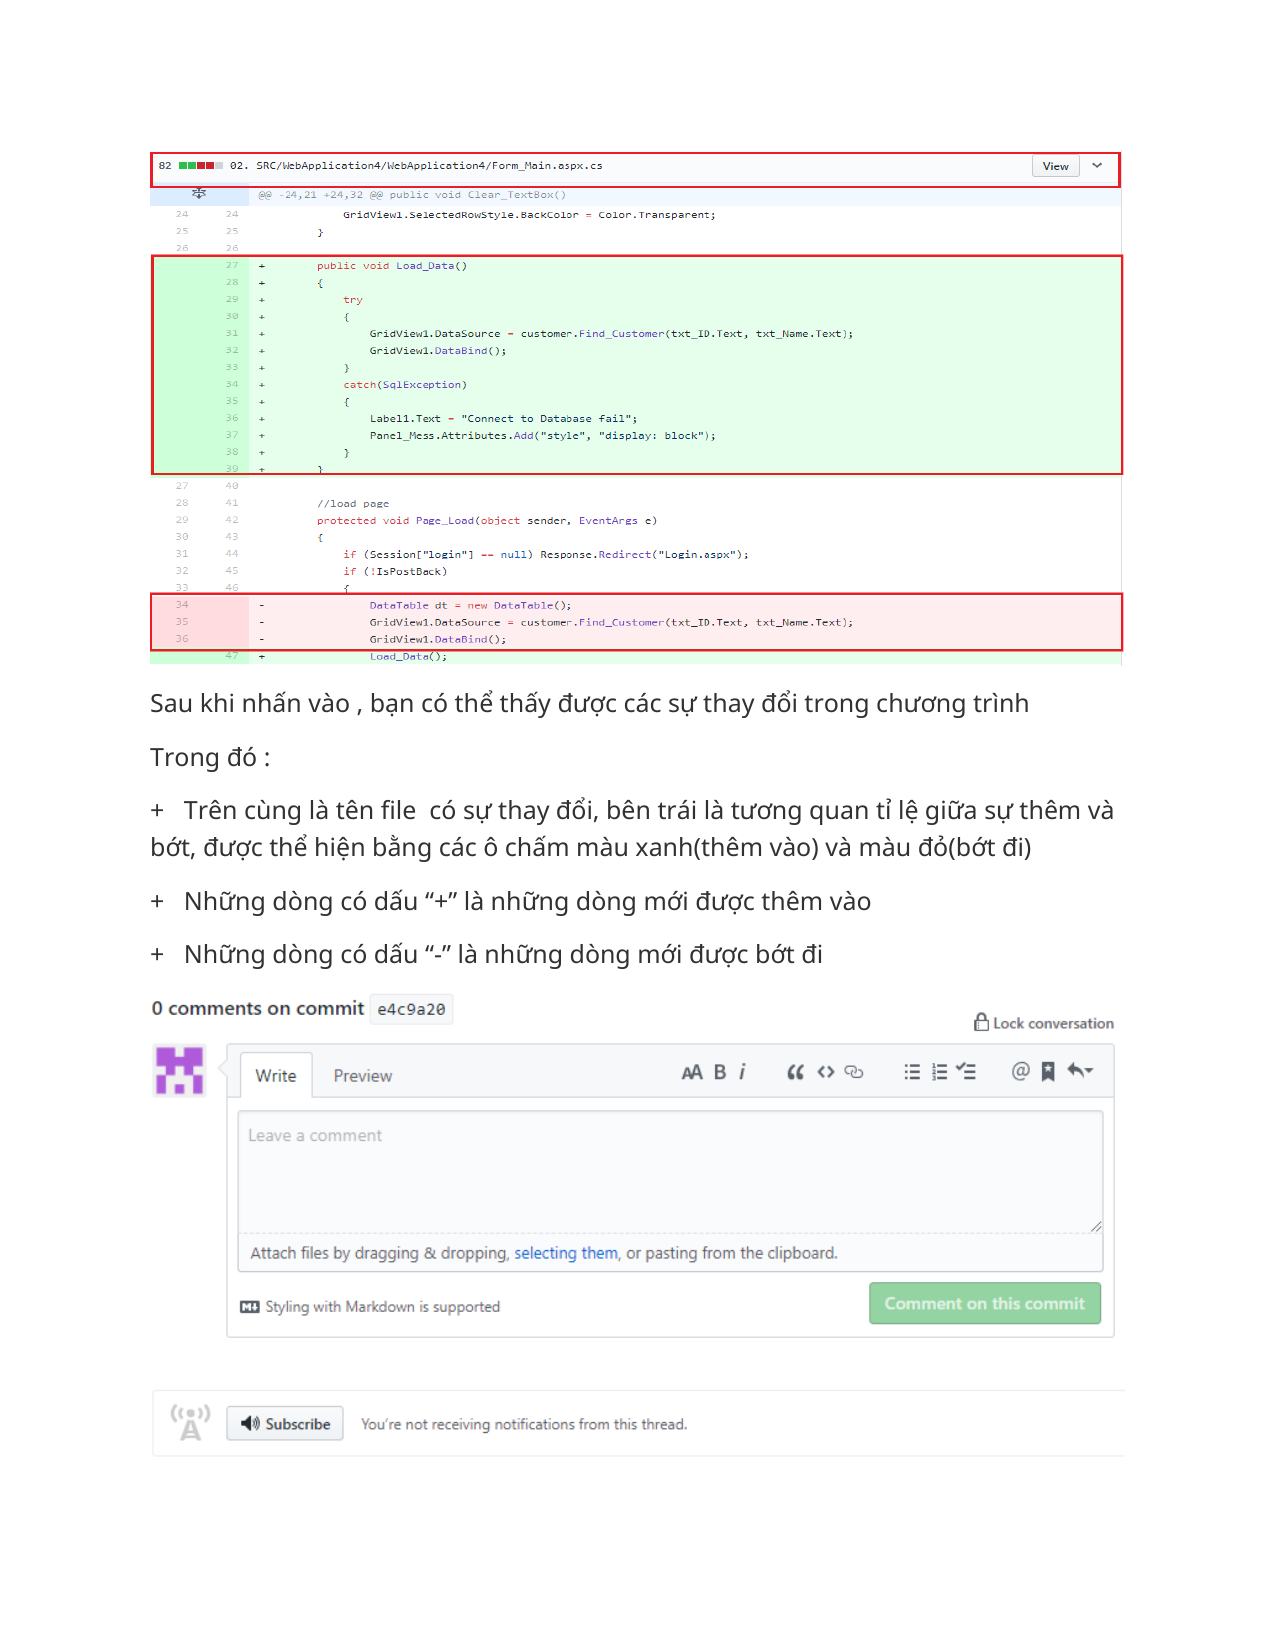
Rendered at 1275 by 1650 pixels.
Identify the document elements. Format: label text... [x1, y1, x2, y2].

picture [150, 990, 1125, 1479]
text Sau khi nhấn vào , bạn có thể thấy được các sự thay đổi trong chương trình [150, 686, 1125, 720]
text Trong đó : [150, 739, 1125, 773]
text + Những dòng có dấu “-” là những dòng mới được bớt đi [150, 937, 1125, 971]
text + Trên cùng là tên file có sự thay đổi, bên trái là tương quan tỉ lệ giữa sự thêm và bớt, được thể hiện bằng các ô chấm màu xanh(thêm vào) và màu đỏ(bớt đi) [150, 793, 1125, 864]
picture [150, 150, 1124, 668]
text + Những dòng có dấu “+” là những dòng mới được thêm vào [150, 883, 1125, 917]
